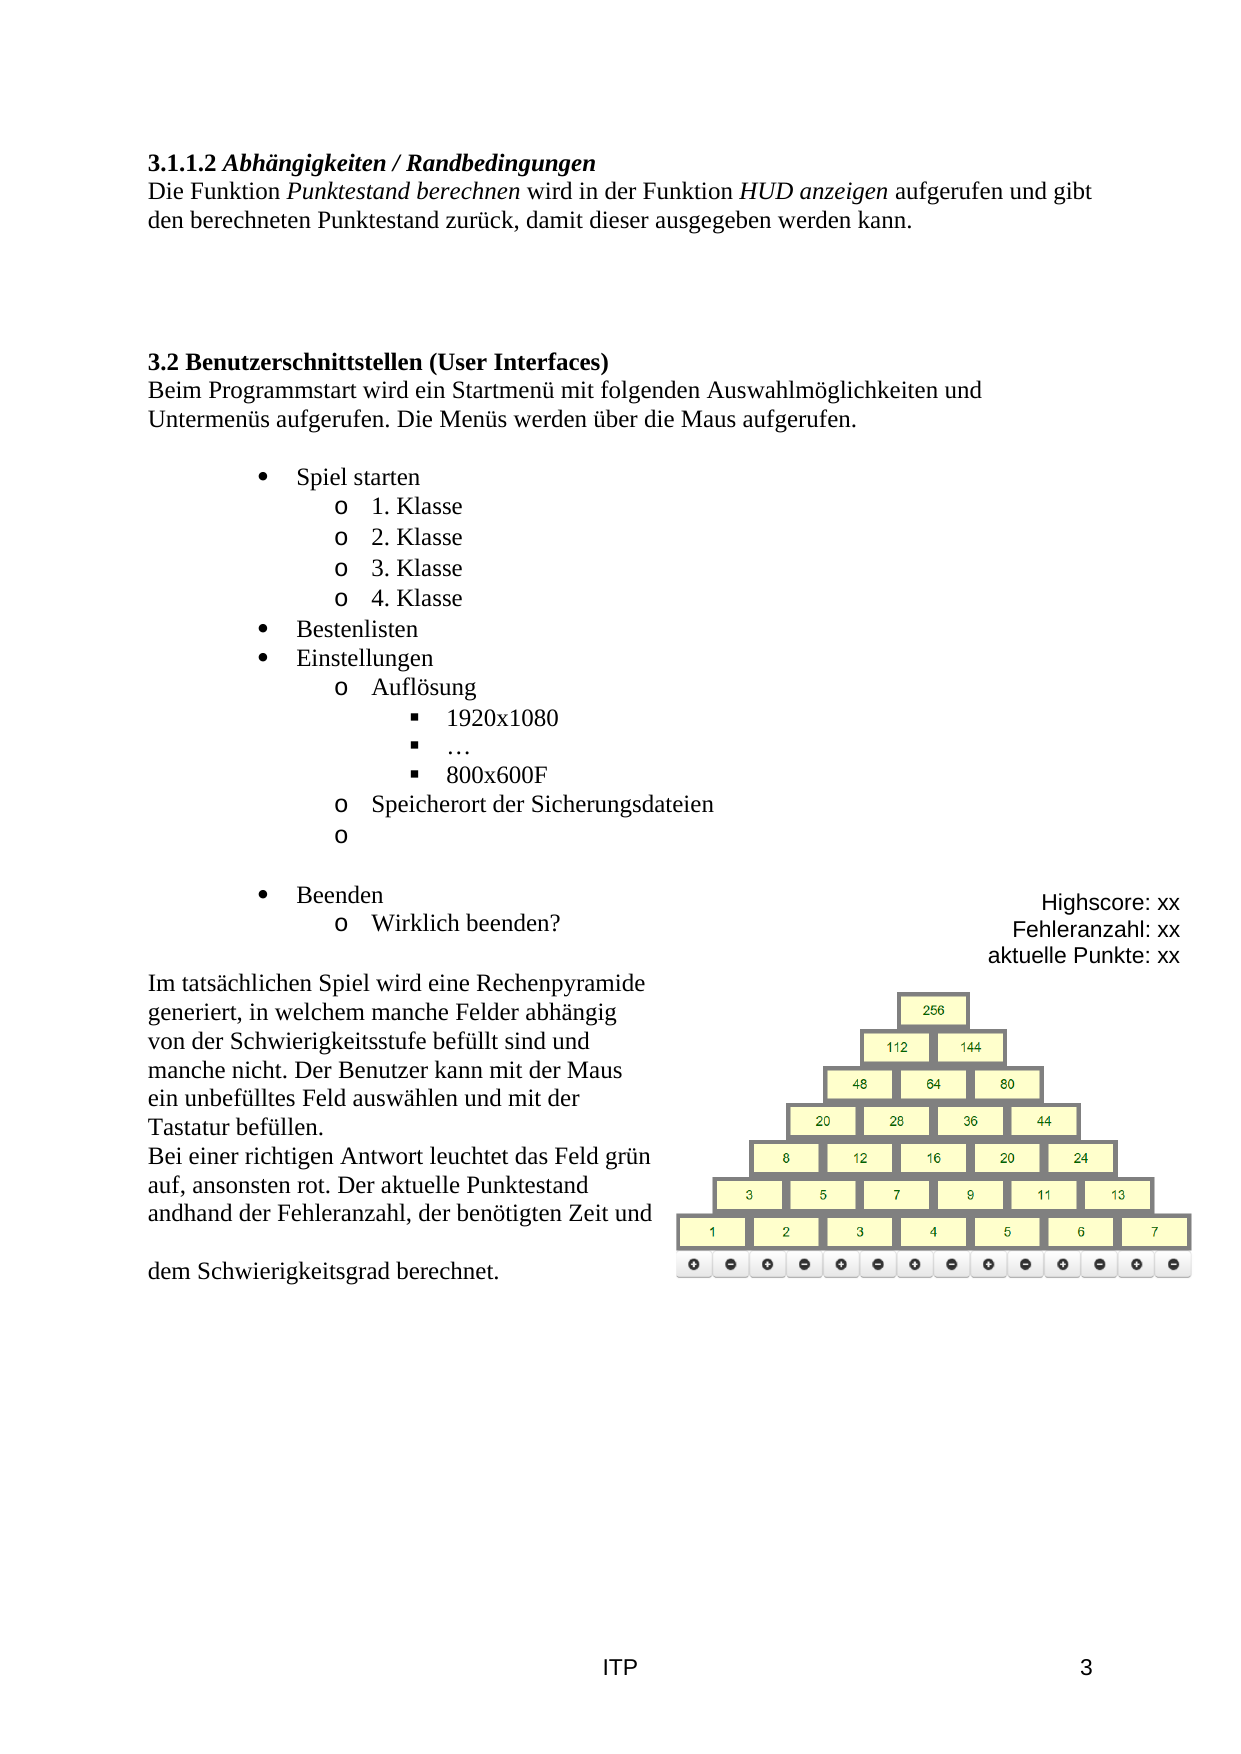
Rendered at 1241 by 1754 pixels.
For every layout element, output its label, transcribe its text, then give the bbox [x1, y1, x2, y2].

text Im tatsächlichen Spiel wird eine Rechenpyramide generiert, in welchem manche Felder abhängig von der Schwierigkeitsstufe befüllt sind und manche nicht. Der Benutzer kann mit der Maus ein unbefülltes Feld auswählen und mit der Tastatur befüllen. Bei einer richtigen Antwort leuchtet das Feld grün auf, ansonsten rot. Der aktuelle Punktestand andhand der Fehleranzahl, der benötigten Zeit und dem Schwierigkeitsgrad berechnet. [148, 968, 943, 1285]
picture [676, 977, 1217, 1287]
list 1920x1080 [408, 703, 1093, 731]
list 3. Klasse [333, 553, 1093, 583]
list Bestenlisten [258, 614, 1093, 643]
list Auflösung [333, 672, 1093, 703]
list 1. Klasse [333, 491, 1093, 522]
list Einstellungen [258, 643, 1093, 672]
list 4. Klasse [333, 583, 1093, 614]
list 2. Klasse [333, 522, 1093, 553]
text 3.1.1.2 Abhängigkeiten / Randbedingungen Die Funktion Punktestand berechnen wird in der Funktion HUD anzeigen aufgerufen und gibt den berechneten Punktestand zurück, damit dieser ausgegeben werden kann. [148, 148, 1093, 260]
list Beenden [258, 880, 1093, 908]
list 800x600F [408, 760, 1093, 789]
list Spiel starten [258, 462, 1093, 491]
list … [408, 731, 1093, 760]
list Speicherort der Sicherungsdateien [333, 789, 1093, 820]
list Wirklich beenden? [333, 908, 943, 939]
text 3.2 Benutzerschnittstellen (User Interfaces) Beim Programmstart wird ein Startmenü mit folgenden Auswahlmöglichkeiten und Untermenüs aufgerufen. Die Menüs werden über die Maus aufgerufen. [148, 289, 1093, 433]
